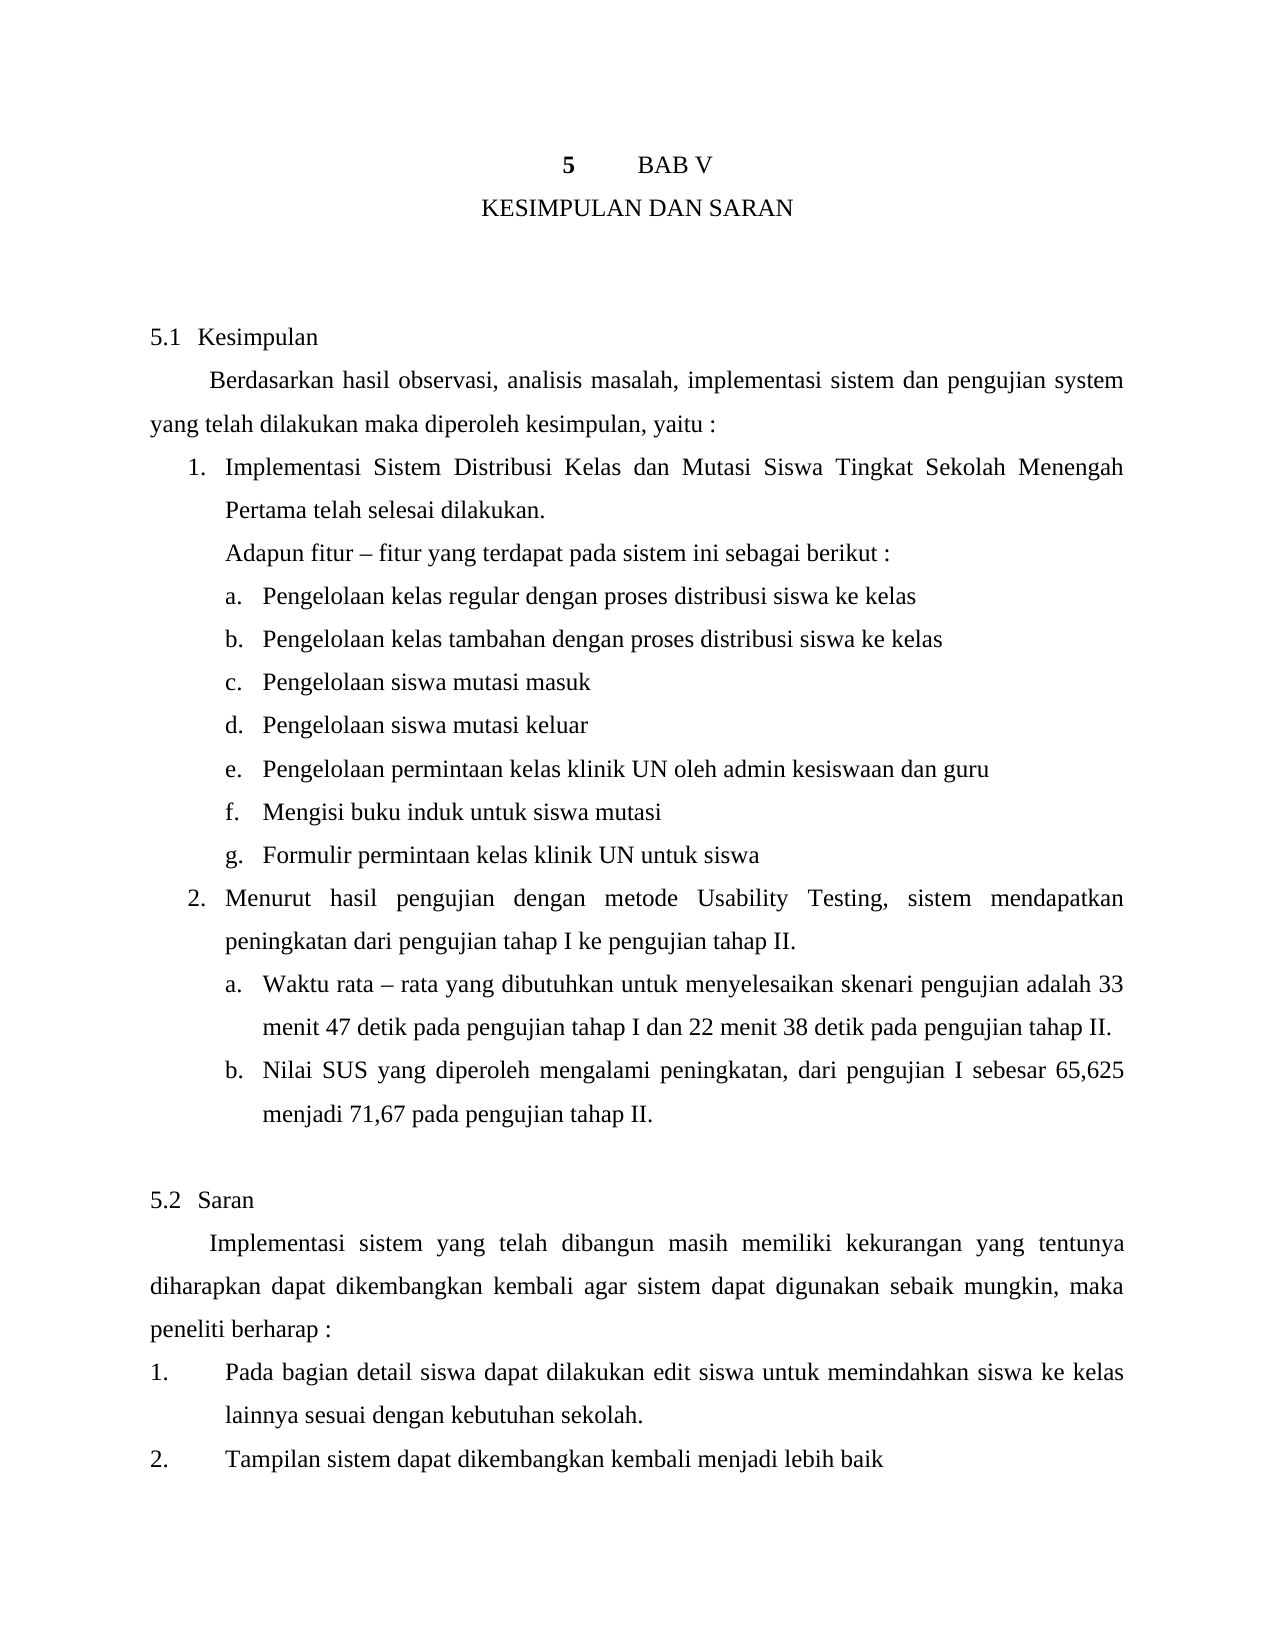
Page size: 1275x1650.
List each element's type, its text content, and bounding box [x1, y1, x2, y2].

subtitle BAB V KESIMPULAN DAN SARAN [150, 150, 1125, 222]
list Implementasi Sistem Distribusi Kelas dan Mutasi Siswa Tingkat Sekolah Menengah Pertama telah selesai dilakukan. [187, 452, 1125, 524]
subtitle Saran [150, 1185, 1125, 1214]
list Pengelolaan permintaan kelas klinik UN oleh admin kesiswaan dan guru [225, 754, 1125, 782]
subtitle Kesimpulan [150, 322, 1125, 351]
list Formulir permintaan kelas klinik UN untuk siswa [225, 840, 1125, 869]
list Nilai SUS yang diperoleh mengalami peningkatan, dari pengujian I sebesar 65,625 menjadi 71,67 pada pengujian tahap II. [225, 1056, 1125, 1127]
text Berdasarkan hasil observasi, analisis masalah, implementasi sistem dan pengujian system yang telah dilakukan maka diperoleh kesimpulan, yaitu : [150, 366, 1125, 437]
list Tampilan sistem dapat dikembangkan kembali menjadi lebih baik [150, 1444, 1125, 1472]
list Waktu rata – rata yang dibutuhkan untuk menyelesaikan skenari pengujian adalah 33 menit 47 detik pada pengujian tahap I dan 22 menit 38 detik pada pengujian tahap II. [225, 969, 1125, 1041]
text Adapun fitur – fitur yang terdapat pada sistem ini sebagai berikut : [225, 538, 1125, 567]
list Pengelolaan siswa mutasi masuk [225, 667, 1125, 696]
text Implementasi sistem yang telah dibangun masih memiliki kekurangan yang tentunya diharapkan dapat dikembangkan kembali agar sistem dapat digunakan sebaik mungkin, maka peneliti berharap : [150, 1228, 1125, 1343]
list Pengelolaan kelas tambahan dengan proses distribusi siswa ke kelas [225, 624, 1125, 653]
list Pada bagian detail siswa dapat dilakukan edit siswa untuk memindahkan siswa ke kelas lainnya sesuai dengan kebutuhan sekolah. [150, 1357, 1125, 1429]
list Pengelolaan kelas regular dengan proses distribusi siswa ke kelas [225, 581, 1125, 610]
list Pengelolaan siswa mutasi keluar [225, 711, 1125, 739]
list Mengisi buku induk untuk siswa mutasi [225, 797, 1125, 826]
list Menurut hasil pengujian dengan metode Usability Testing, sistem mendapatkan peningkatan dari pengujian tahap I ke pengujian tahap II. [187, 883, 1125, 955]
